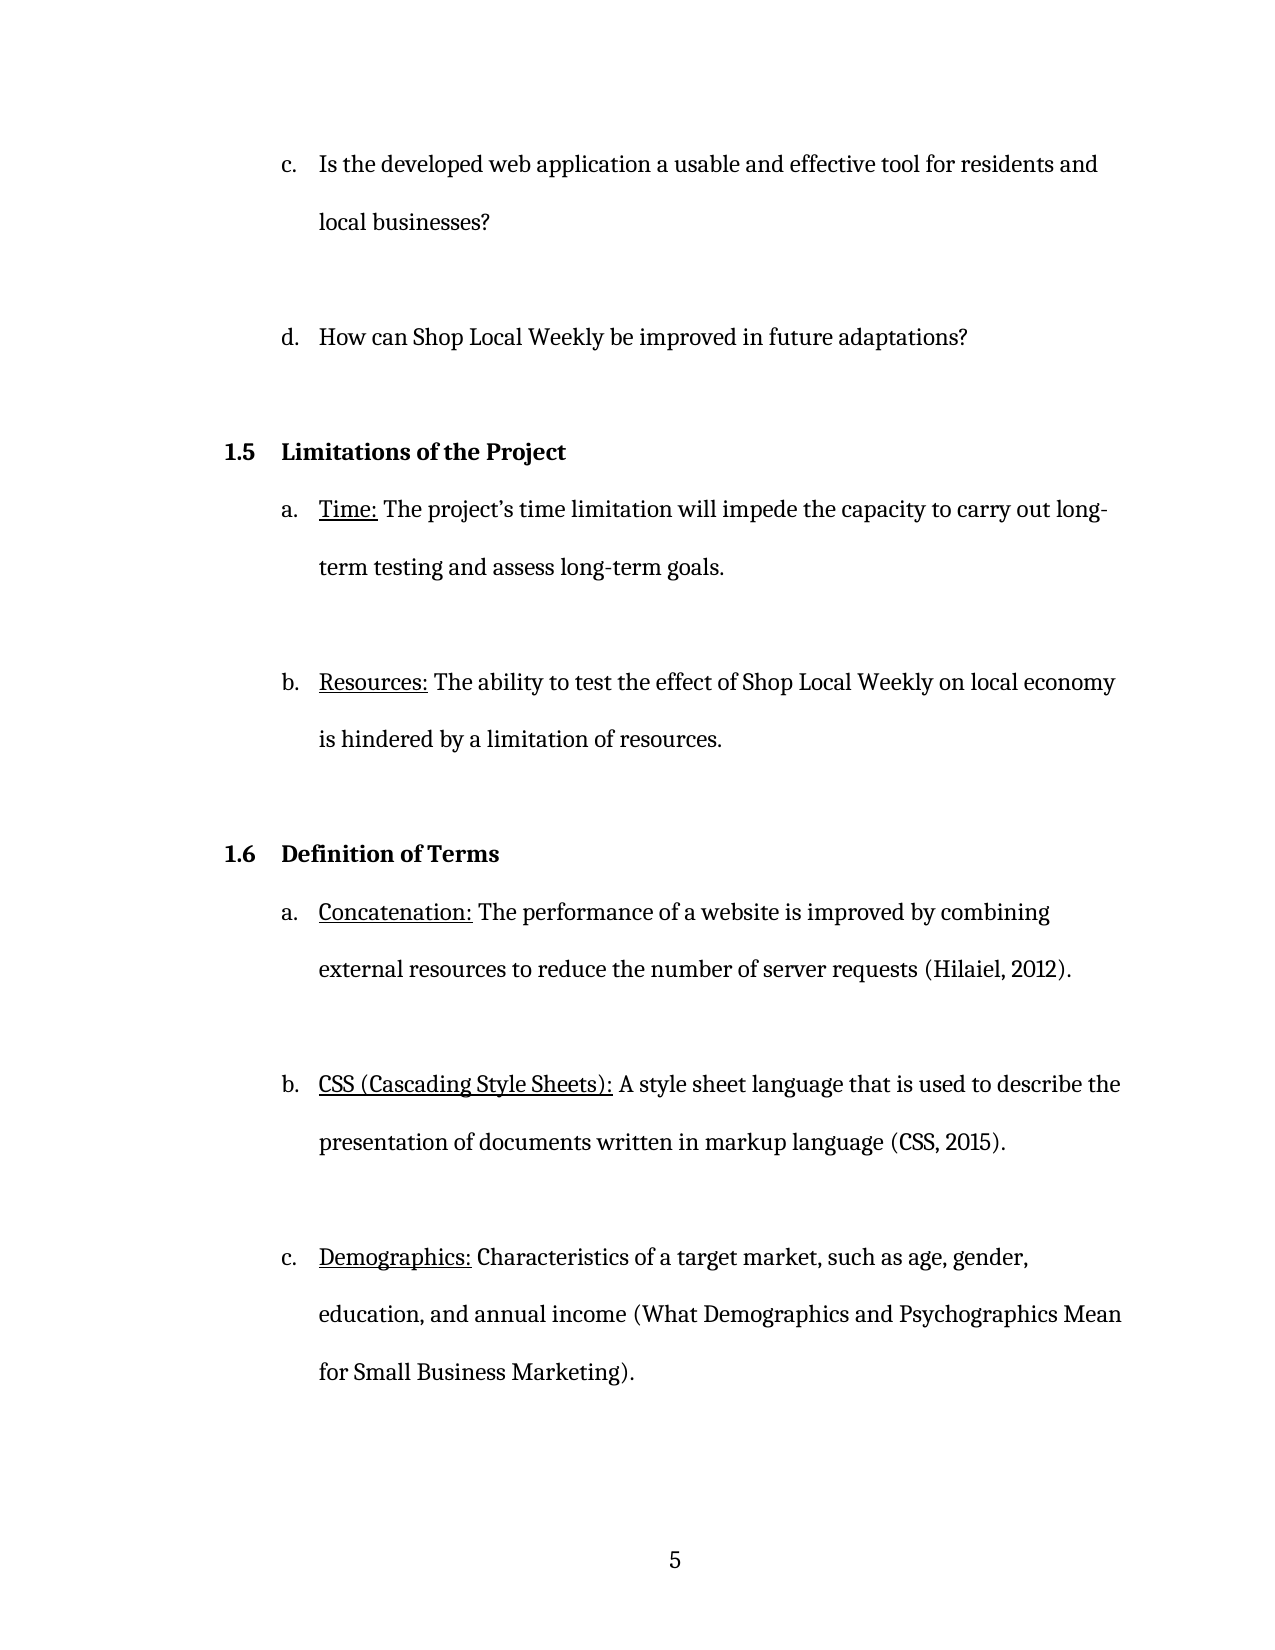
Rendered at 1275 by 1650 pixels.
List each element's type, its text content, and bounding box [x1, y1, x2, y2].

list Definition of Terms [225, 840, 1125, 869]
list Concatenation: The performance of a website is improved by combining external resources to reduce the number of server requests. [281, 897, 1125, 984]
list Is the developed web application a usable and effective tool for residents and local businesses? [281, 150, 1125, 236]
list How can Shop Local Weekly be improved in future adaptations? [281, 322, 1125, 351]
list Demographics: Characteristics of a target market, such as age, gender, education, and annual income . [281, 1242, 1125, 1386]
list Time: The project’s time limitation will impede the capacity to carry out long-term testing and assess long-term goals. [281, 495, 1125, 581]
list Resources: The ability to test the effect of Shop Local Weekly on local economy is hindered by a limitation of resources. [281, 667, 1125, 754]
list Limitations of the Project [225, 437, 1125, 466]
list CSS (Cascading Style Sheets): A style sheet language that is used to describe the presentation of documents written in markup language. [281, 1070, 1125, 1156]
